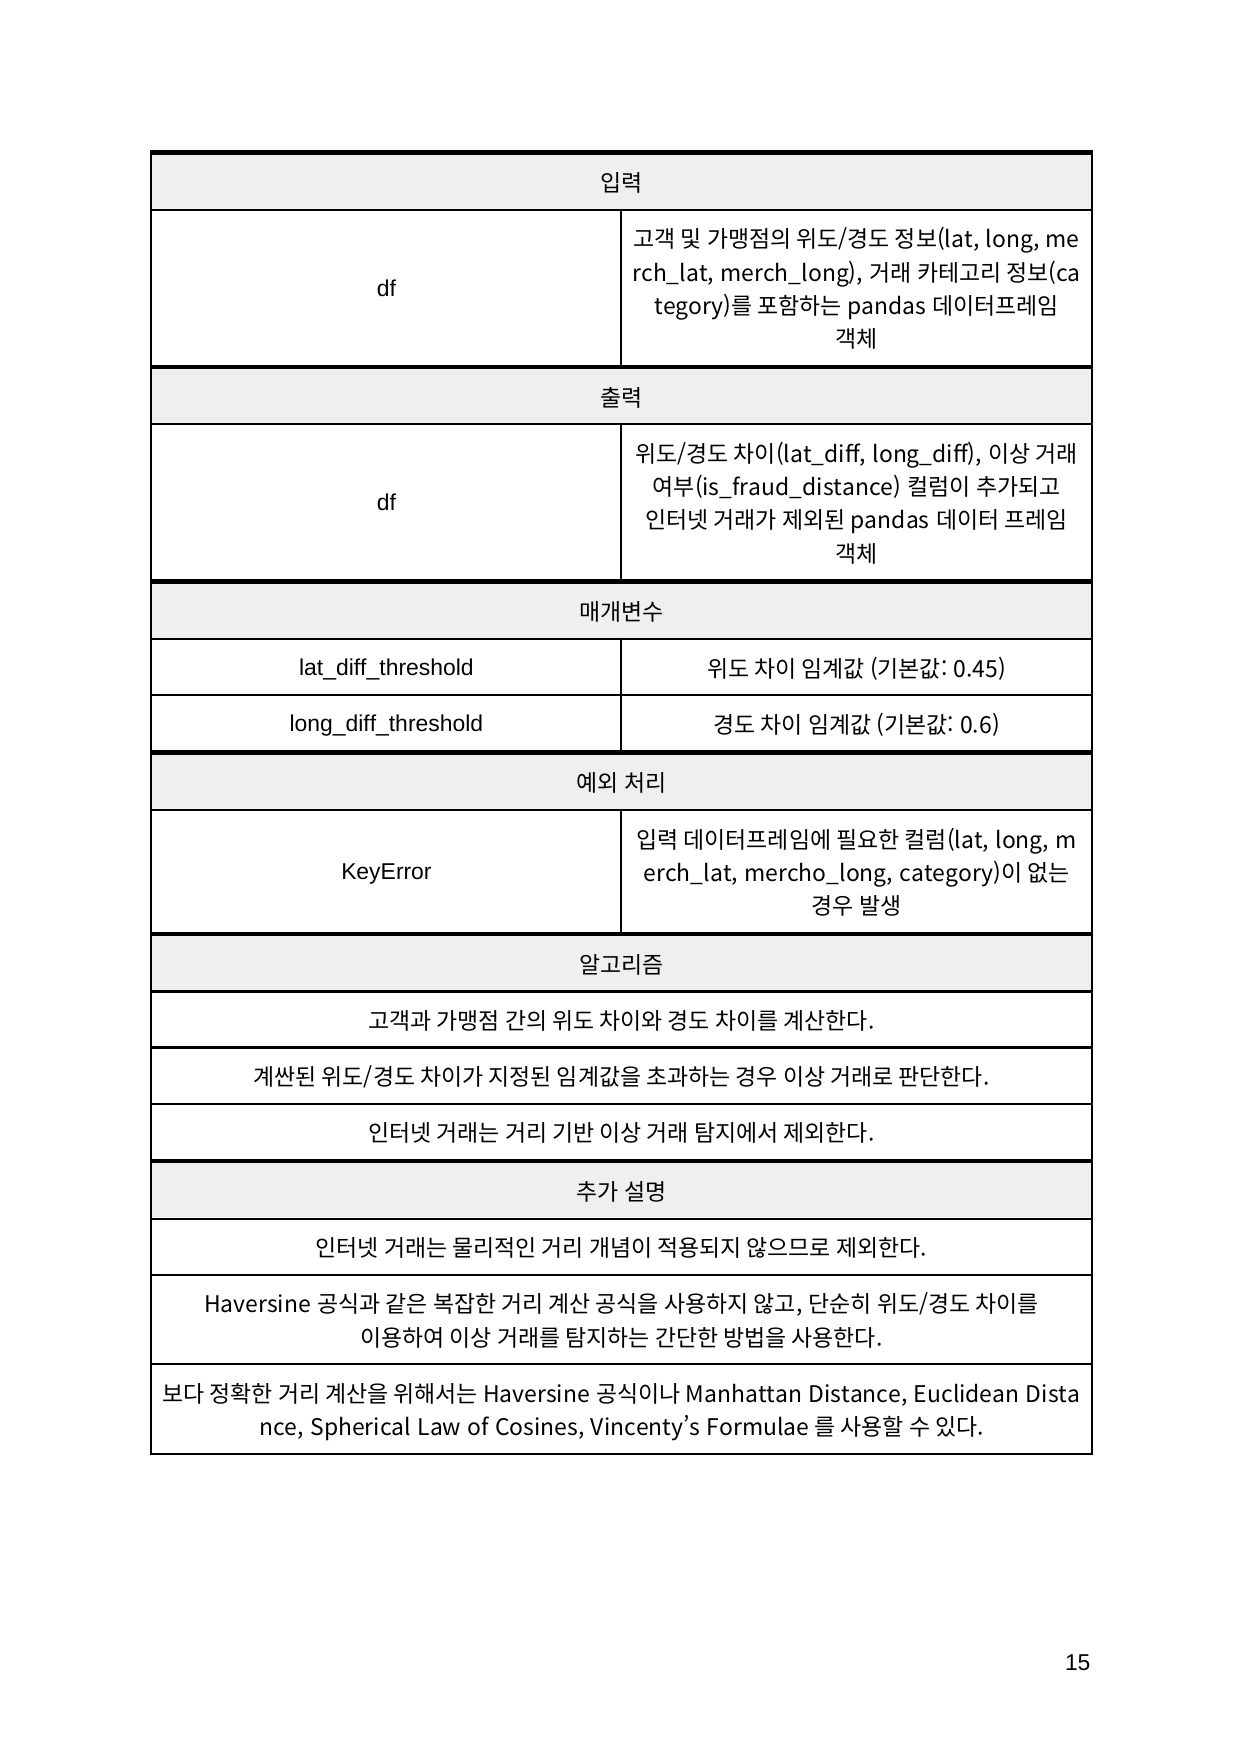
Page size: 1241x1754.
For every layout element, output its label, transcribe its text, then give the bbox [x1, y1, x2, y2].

table_cell 계싼된 위도/경도 차이가 지정된 임계값을 초과하는 경우 이상 거래로 판단한다. [152, 1049, 1091, 1103]
table_cell 출력 [152, 369, 1091, 423]
table_cell 인터넷 거래는 물리적인 거리 개념이 적용되지 않으므로 제외한다. [152, 1220, 1091, 1274]
table_cell 고객과 가맹점 간의 위도 차이와 경도 차이를 계산한다. [152, 993, 1091, 1046]
table_cell long_diff_threshold [152, 696, 620, 750]
table_cell 예외 처리 [152, 755, 1091, 809]
table_cell df [152, 211, 620, 364]
table_cell 알고리즘 [152, 936, 1091, 990]
table_cell 추가 설명 [152, 1163, 1091, 1217]
table_cell 위도/경도 차이(lat_diff, long_diff), 이상 거래 여부(is_fraud_distance) 컬럼이 추가되고 인터넷 거래가 제외된 pandas 데이터 프레임 객체 [622, 425, 1091, 579]
table_cell df [152, 425, 620, 579]
table_cell lat_diff_threshold [152, 640, 620, 694]
table_cell 매개변수 [152, 584, 1091, 638]
table_cell 인터넷 거래는 거리 기반 이상 거래 탐지에서 제외한다. [152, 1105, 1091, 1159]
table_cell 보다 정확한 거리 계산을 위해서는 Haversine 공식이나 Manhattan Distance, Euclidean Distance, Spherical Law of Cosines, Vincenty’s Formulae를 사용할 수 있다. [152, 1365, 1091, 1452]
table_cell 고객 및 가맹점의 위도/경도 정보(lat, long, merch_lat, merch_long), 거래 카테고리 정보(category)를 포함하는 pandas 데이터프레임 객체 [622, 211, 1091, 364]
table_cell Haversine 공식과 같은 복잡한 거리 계산 공식을 사용하지 않고, 단순히 위도/경도 차이를 이용하여 이상 거래를 탐지하는 간단한 방법을 사용한다. [152, 1276, 1091, 1363]
table_cell 위도 차이 임계값 (기본값: 0.45) [622, 640, 1091, 694]
table_cell 입력 [152, 155, 1091, 209]
table_cell KeyError [152, 811, 620, 932]
table_cell 입력 데이터프레임에 필요한 컬럼(lat, long, merch_lat, mercho_long, category)이 없는 경우 발생 [622, 811, 1091, 932]
table_cell 경도 차이 임계값 (기본값: 0.6) [622, 696, 1091, 750]
